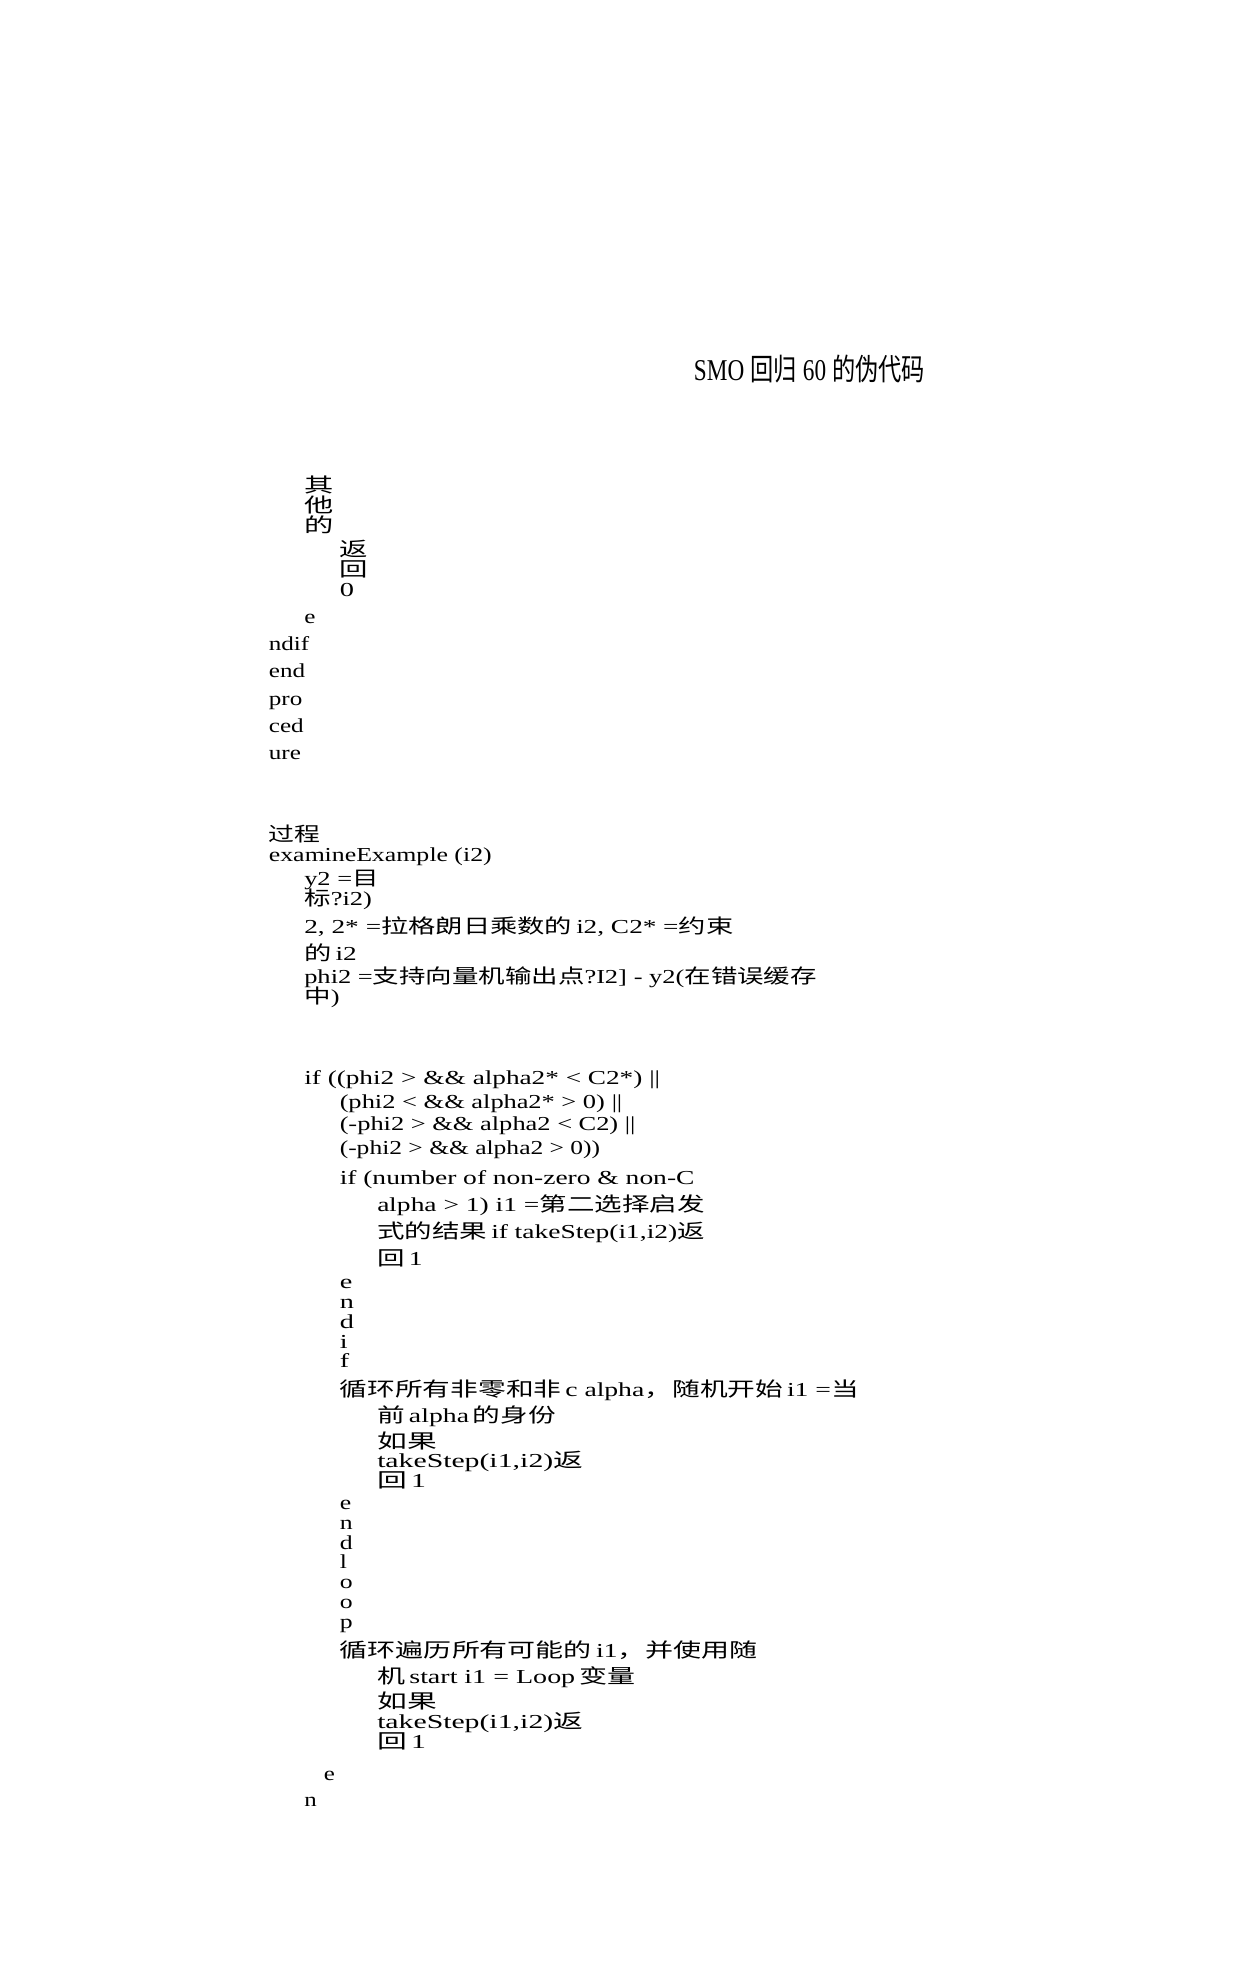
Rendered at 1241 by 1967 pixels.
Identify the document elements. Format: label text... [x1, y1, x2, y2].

text endloop endif [304, 1757, 323, 1811]
text (-phi2 > && alpha2 < C2) || [339, 1114, 682, 1134]
text y2 =目标?i2) [304, 870, 384, 909]
text 循环所有非零和非c alpha，随机开始i1 =当前alpha的身份 [339, 1376, 861, 1428]
text endif endprocedure [269, 602, 311, 764]
text SMO回归60的伪代码 [694, 356, 948, 386]
text if ((phi2 > && alpha2* < C2*) || [304, 1040, 682, 1088]
text 如果takeStep(i1,i2)返回1 [377, 1693, 596, 1752]
text (phi2 < && alpha2* > 0) || [339, 1093, 669, 1112]
text phi2 =支持向量机输出点?I2] - y2(在错误缓存中) [304, 968, 823, 1007]
text if (number of non-zero & non-C alpha > 1) i1 =第二选择启发式的结果if takeStep(i1,i2)返回1 [339, 1162, 730, 1271]
text 过程examineExample (i2) [269, 797, 503, 866]
text 循环遍历所有可能的i1，并使用随机start i1 = Loop变量 [339, 1636, 765, 1688]
text (-phi2 > && alpha2 > 0)) [339, 1138, 657, 1158]
text 2, 2* =拉格朗日乘数的i2, C2* =约束的i2 [304, 911, 740, 966]
text 如果takeStep(i1,i2)返回1 [377, 1432, 596, 1492]
